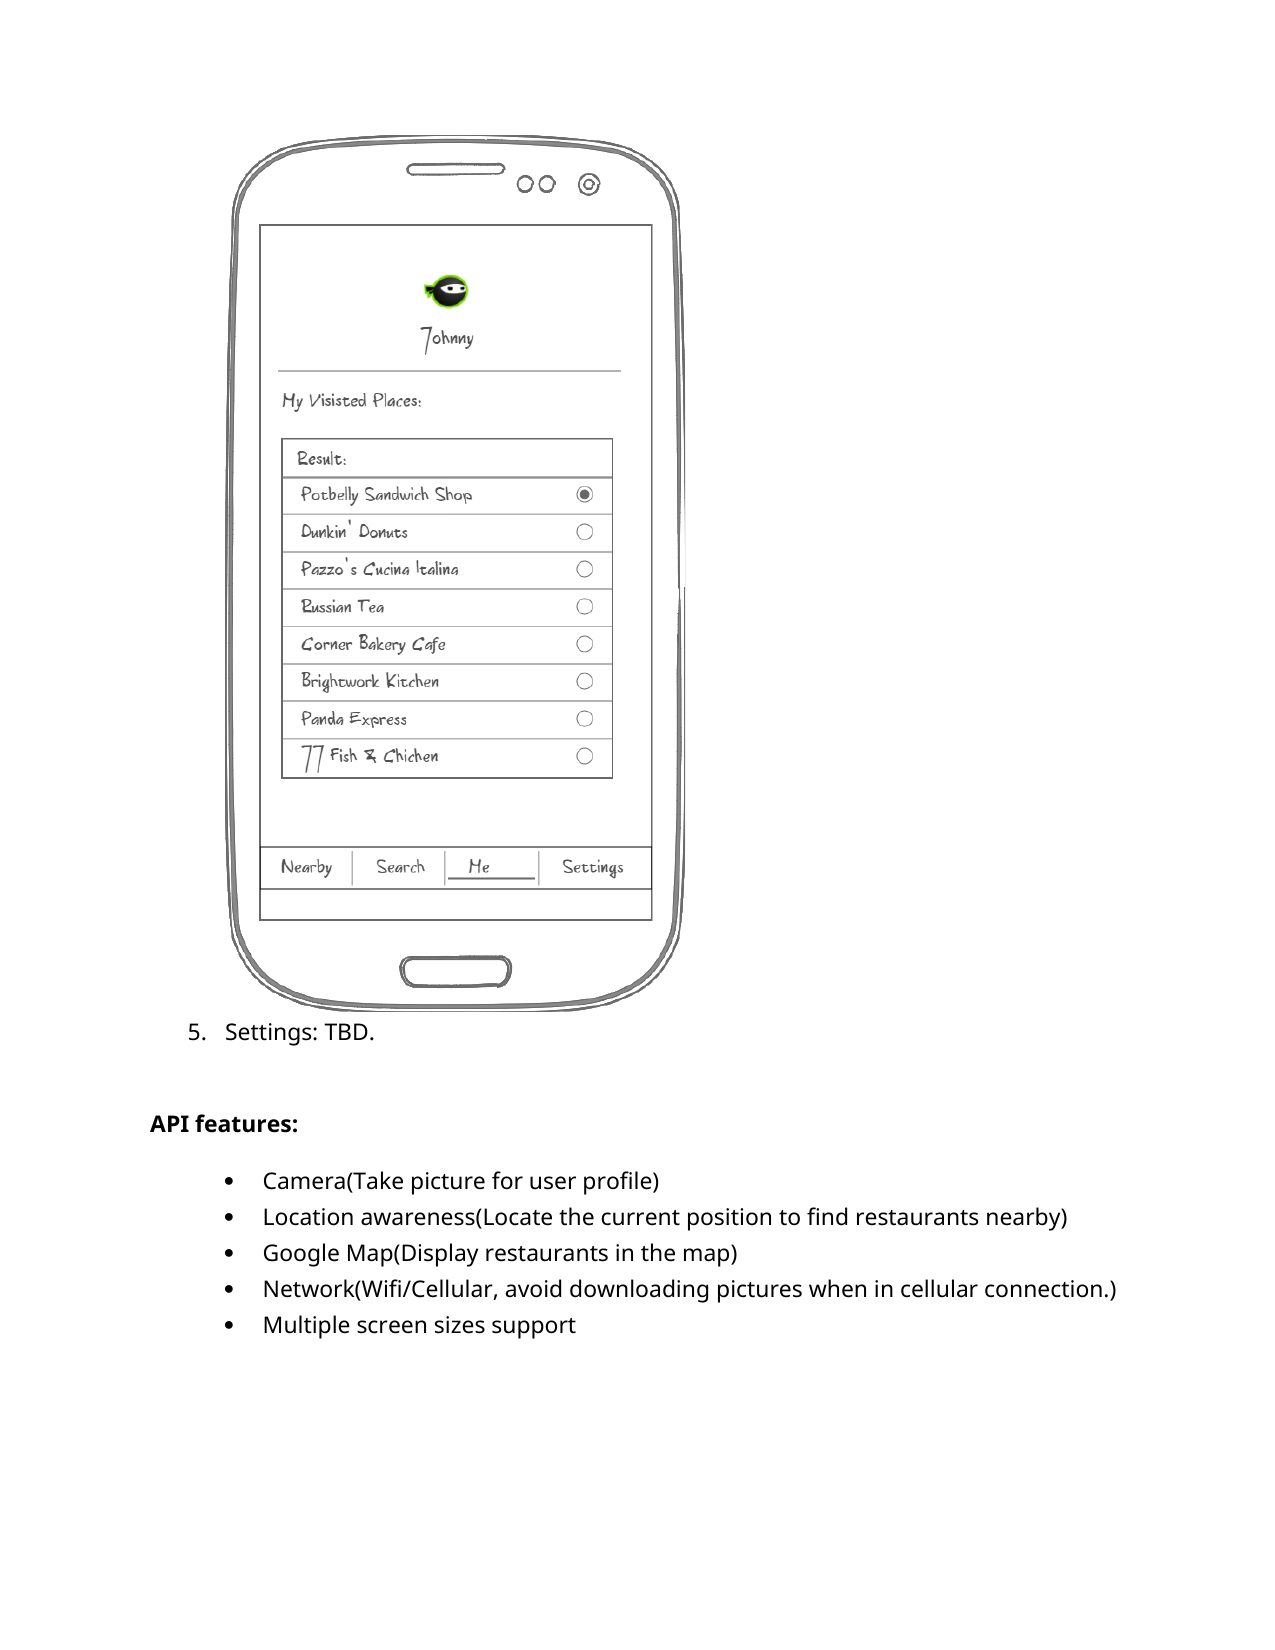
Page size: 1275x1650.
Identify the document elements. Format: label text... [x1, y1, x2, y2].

picture [225, 135, 686, 1012]
list Network(Wifi/Cellular, avoid downloading pictures when in cellular connection.) [225, 1273, 1125, 1304]
list Location awareness(Locate the current position to find restaurants nearby) [225, 1201, 1125, 1232]
list Google Map(Display restaurants in the map) [225, 1237, 1125, 1268]
text API features: [150, 1108, 1125, 1139]
list Settings: TBD. [187, 1016, 1125, 1047]
list Camera(Take picture for user profile) [225, 1165, 1125, 1196]
list Multiple screen sizes support [225, 1309, 1125, 1340]
